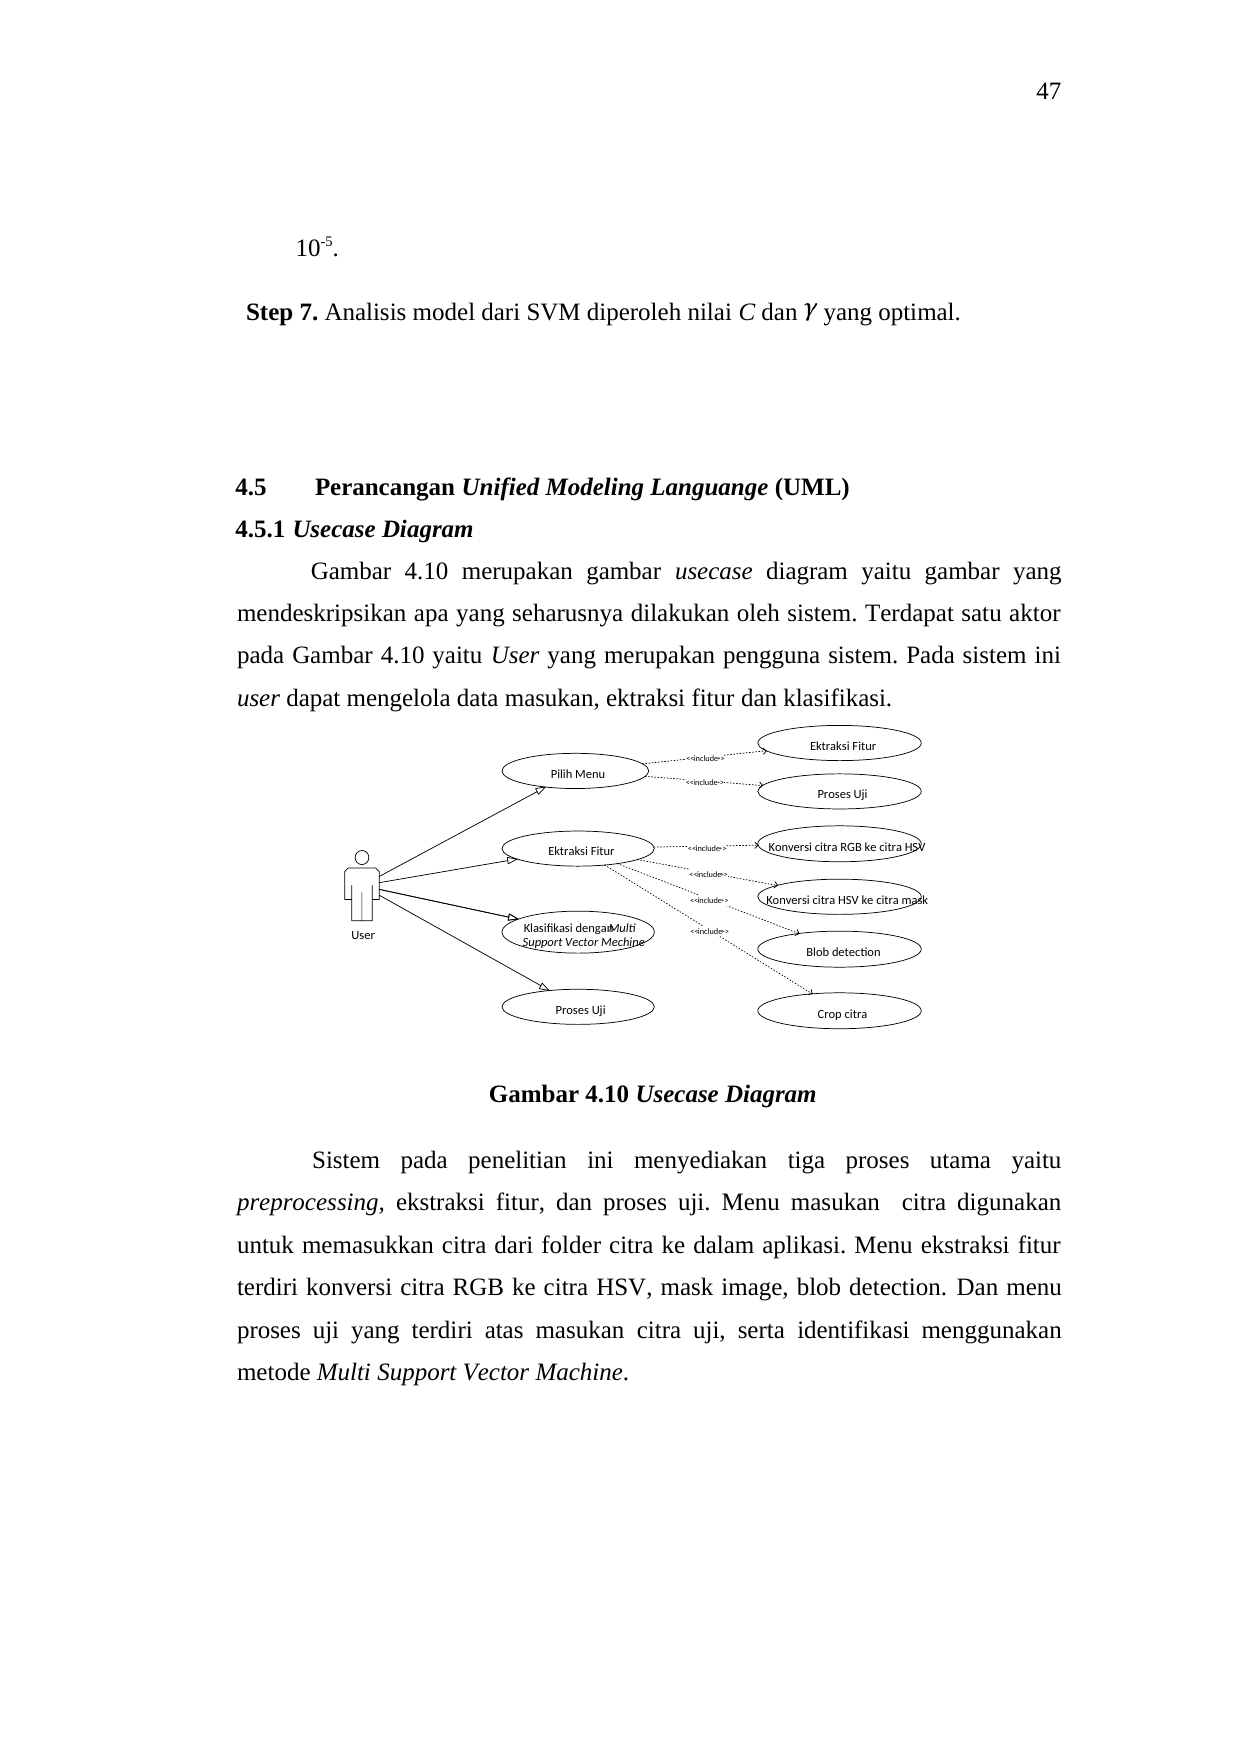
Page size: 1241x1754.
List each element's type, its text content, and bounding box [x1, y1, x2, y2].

picture [803, 302, 818, 321]
text Gambar 4.10 merupakan gambar usecase diagram yaitu gambar yang mendeskripsikan apa yang seharusnya dilakukan oleh sistem. Terdapat satu aktor pada Gambar 4.10 yaitu User yang merupakan pengguna sistem. Pada sistem ini user dapat mengelola data masukan, ektraksi fitur dan klasifikasi. [237, 556, 1062, 712]
subtitle Gambar 4.10 Usecase Diagram [242, 1079, 1063, 1107]
text Step 7. Analisis model dari SVM diperoleh nilai C dan yang optimal. [246, 297, 1062, 326]
subtitle 4.5.1 Usecase Diagram [235, 514, 1063, 543]
subtitle 4.5 Perancangan Unified Modeling Languange (UML) [235, 472, 1063, 501]
text Sistem pada penelitian ini menyediakan tiga proses utama yaitu preprocessing, ekstraksi fitur, dan proses uji. Menu masukan citra digunakan untuk memasukkan citra dari folder citra ke dalam aplikasi. Menu ekstraksi fitur terdiri konversi citra RGB ke citra HSV, mask image, blob detection. Dan menu proses uji yang terdiri atas masukan citra uji, serta identifikasi menggunakan metode Multi Support Vector Machine. [237, 1145, 1062, 1386]
text 10-5. [295, 233, 1062, 262]
